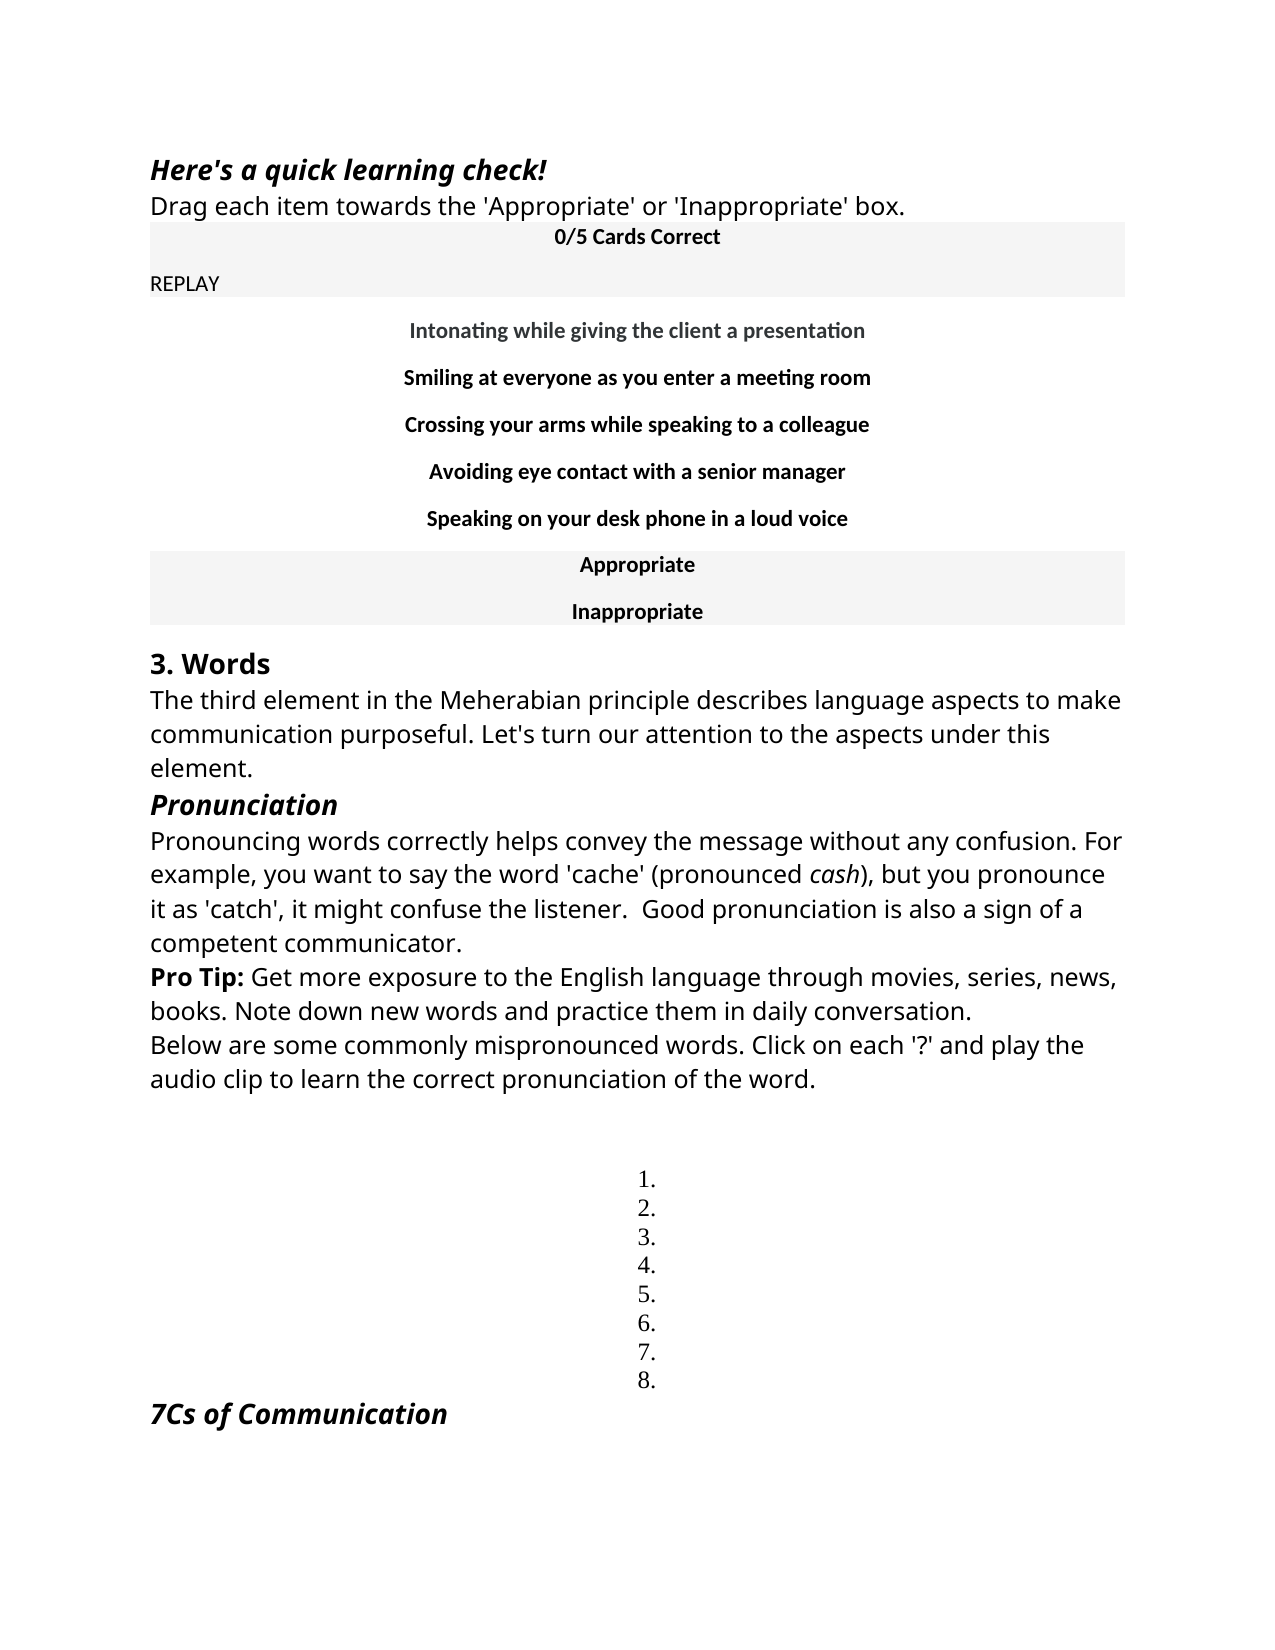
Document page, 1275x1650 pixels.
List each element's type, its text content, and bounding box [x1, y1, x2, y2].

text Drag each item towards the 'Appropriate' or 'Inappropriate' box. [150, 188, 1125, 222]
text Appropriate [150, 551, 1125, 578]
text Speaking on your desk phone in a loud voice [150, 504, 1125, 532]
text Avoiding eye contact with a senior manager [150, 457, 1125, 485]
text Crossing your arms while speaking to a colleague [150, 410, 1125, 438]
text Pronouncing words correctly helps convey the message without any confusion. For example, you want to say the word 'cache' (pronounced cash), but you pronounce it as 'catch', it might confuse the listener. Good pronunciation is also a sign of a competent communicator. [150, 823, 1125, 959]
text 3. Words [150, 644, 1125, 683]
text 7Cs of Communication [150, 1394, 1125, 1433]
text Intonating while giving the client a presentation [150, 316, 1125, 344]
text Pro Tip: Get more exposure to the English language through movies, series, news, books. Note down new words and practice them in daily conversation. [150, 959, 1125, 1027]
text Below are some commonly mispronounced words. Click on each '?' and play the audio clip to learn the correct pronunciation of the word. [150, 1027, 1125, 1096]
text Smiling at everyone as you enter a meeting room [150, 363, 1125, 391]
text REPLAY [150, 269, 1125, 297]
text 0/5 Cards Correct [150, 222, 1125, 250]
text Inappropriate [150, 597, 1125, 625]
text Pronunciation [150, 785, 1125, 823]
text The third element in the Meherabian principle describes language aspects to make communication purposeful. Let's turn our attention to the aspects under this element. [150, 683, 1125, 785]
text Here's a quick learning check! [150, 150, 1125, 188]
